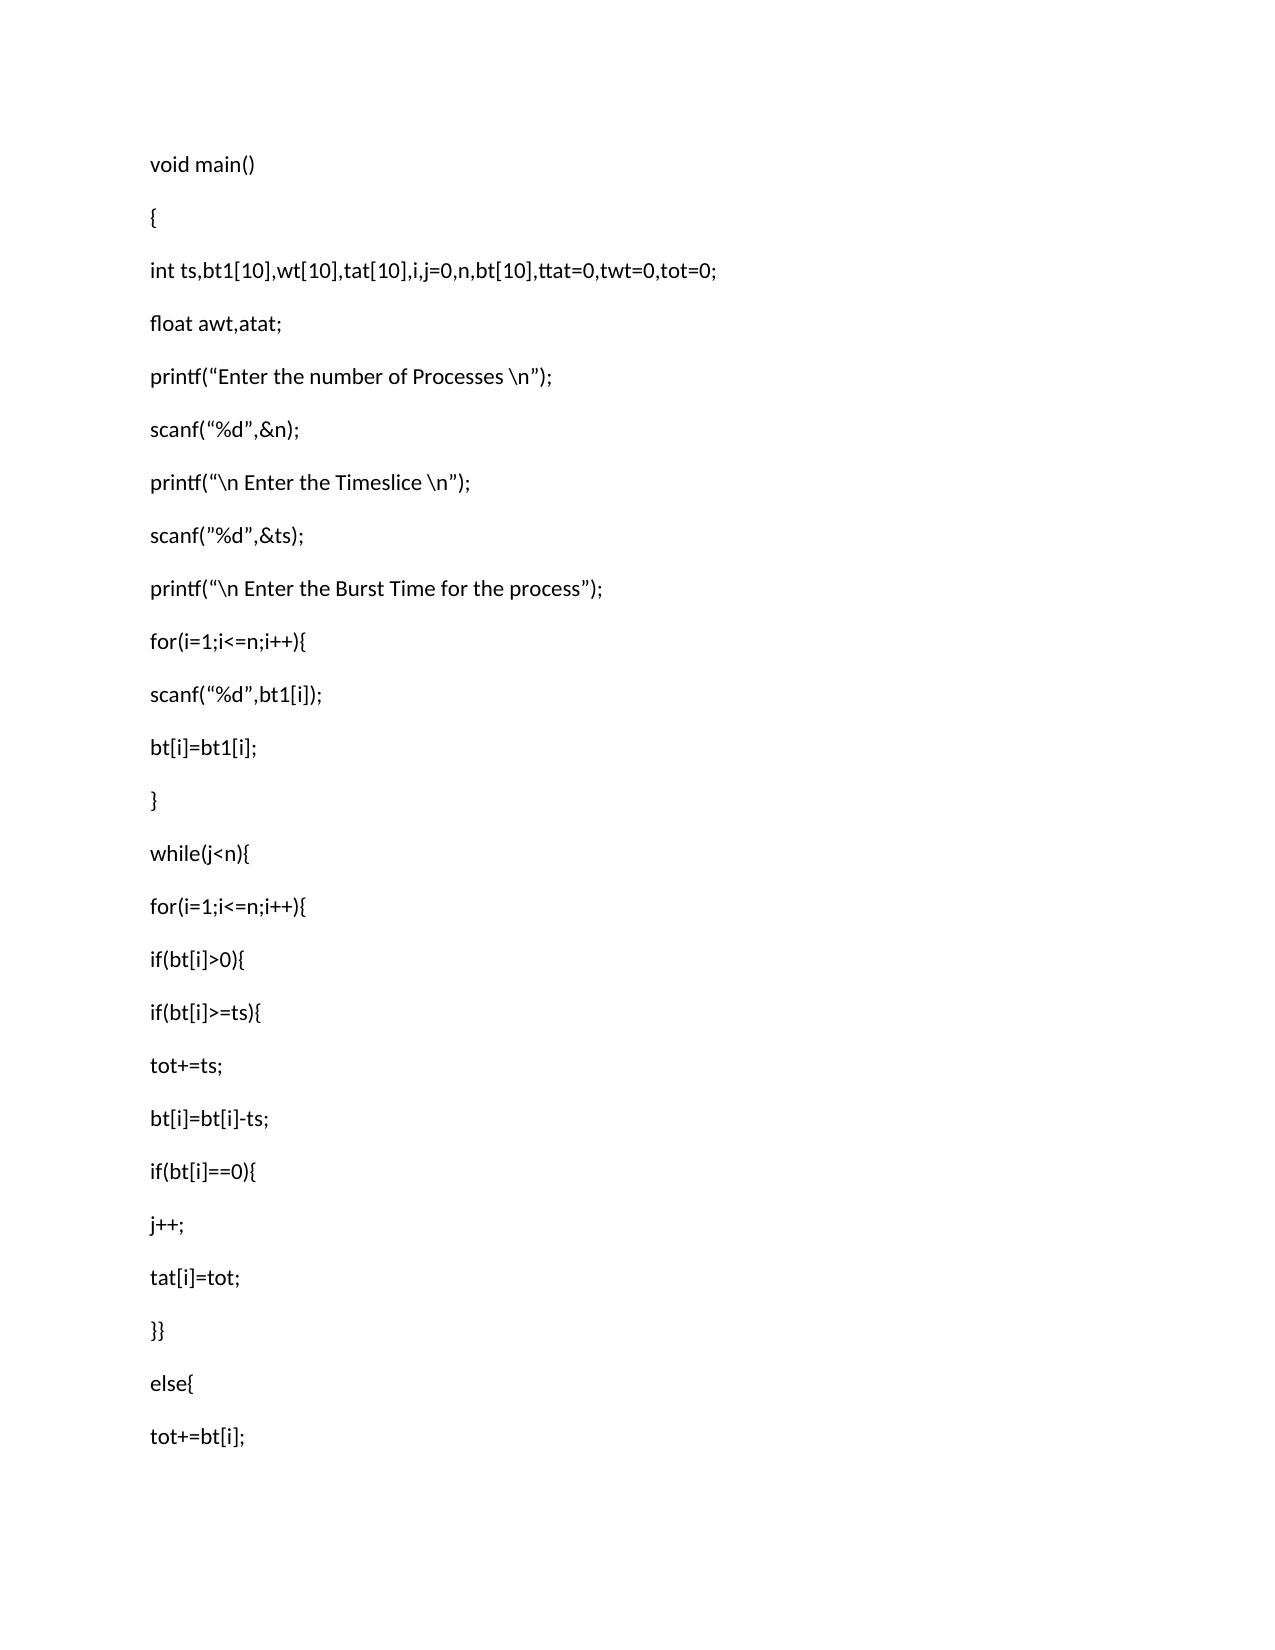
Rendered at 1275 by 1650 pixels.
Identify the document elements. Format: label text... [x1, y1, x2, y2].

text }} [150, 1316, 1125, 1344]
text } [150, 786, 1125, 814]
text for(i=1;i<=n;i++){ [150, 892, 1125, 920]
text printf(“\n Enter the Timeslice \n”); [150, 468, 1125, 496]
text printf(“Enter the number of Processes \n”); [150, 362, 1125, 390]
text else{ [150, 1369, 1125, 1397]
text tot+=bt[i]; [150, 1422, 1125, 1451]
text scanf(“%d”,&n); [150, 415, 1125, 443]
text bt[i]=bt[i]-ts; [150, 1104, 1125, 1132]
text while(j<n){ [150, 839, 1125, 867]
text for(i=1;i<=n;i++){ [150, 627, 1125, 655]
text bt[i]=bt1[i]; [150, 733, 1125, 761]
text if(bt[i]==0){ [150, 1157, 1125, 1185]
text scanf(”%d”,&ts); [150, 521, 1125, 549]
text { [150, 203, 1125, 231]
text j++; [150, 1210, 1125, 1238]
text void main() [150, 150, 1125, 178]
text float awt,atat; [150, 309, 1125, 337]
text tat[i]=tot; [150, 1263, 1125, 1291]
text scanf(“%d”,bt1[i]); [150, 680, 1125, 708]
text tot+=ts; [150, 1051, 1125, 1079]
text printf(“\n Enter the Burst Time for the process”); [150, 574, 1125, 602]
text if(bt[i]>=ts){ [150, 998, 1125, 1026]
text if(bt[i]>0){ [150, 945, 1125, 973]
text int ts,bt1[10],wt[10],tat[10],i,j=0,n,bt[10],ttat=0,twt=0,tot=0; [150, 256, 1125, 284]
